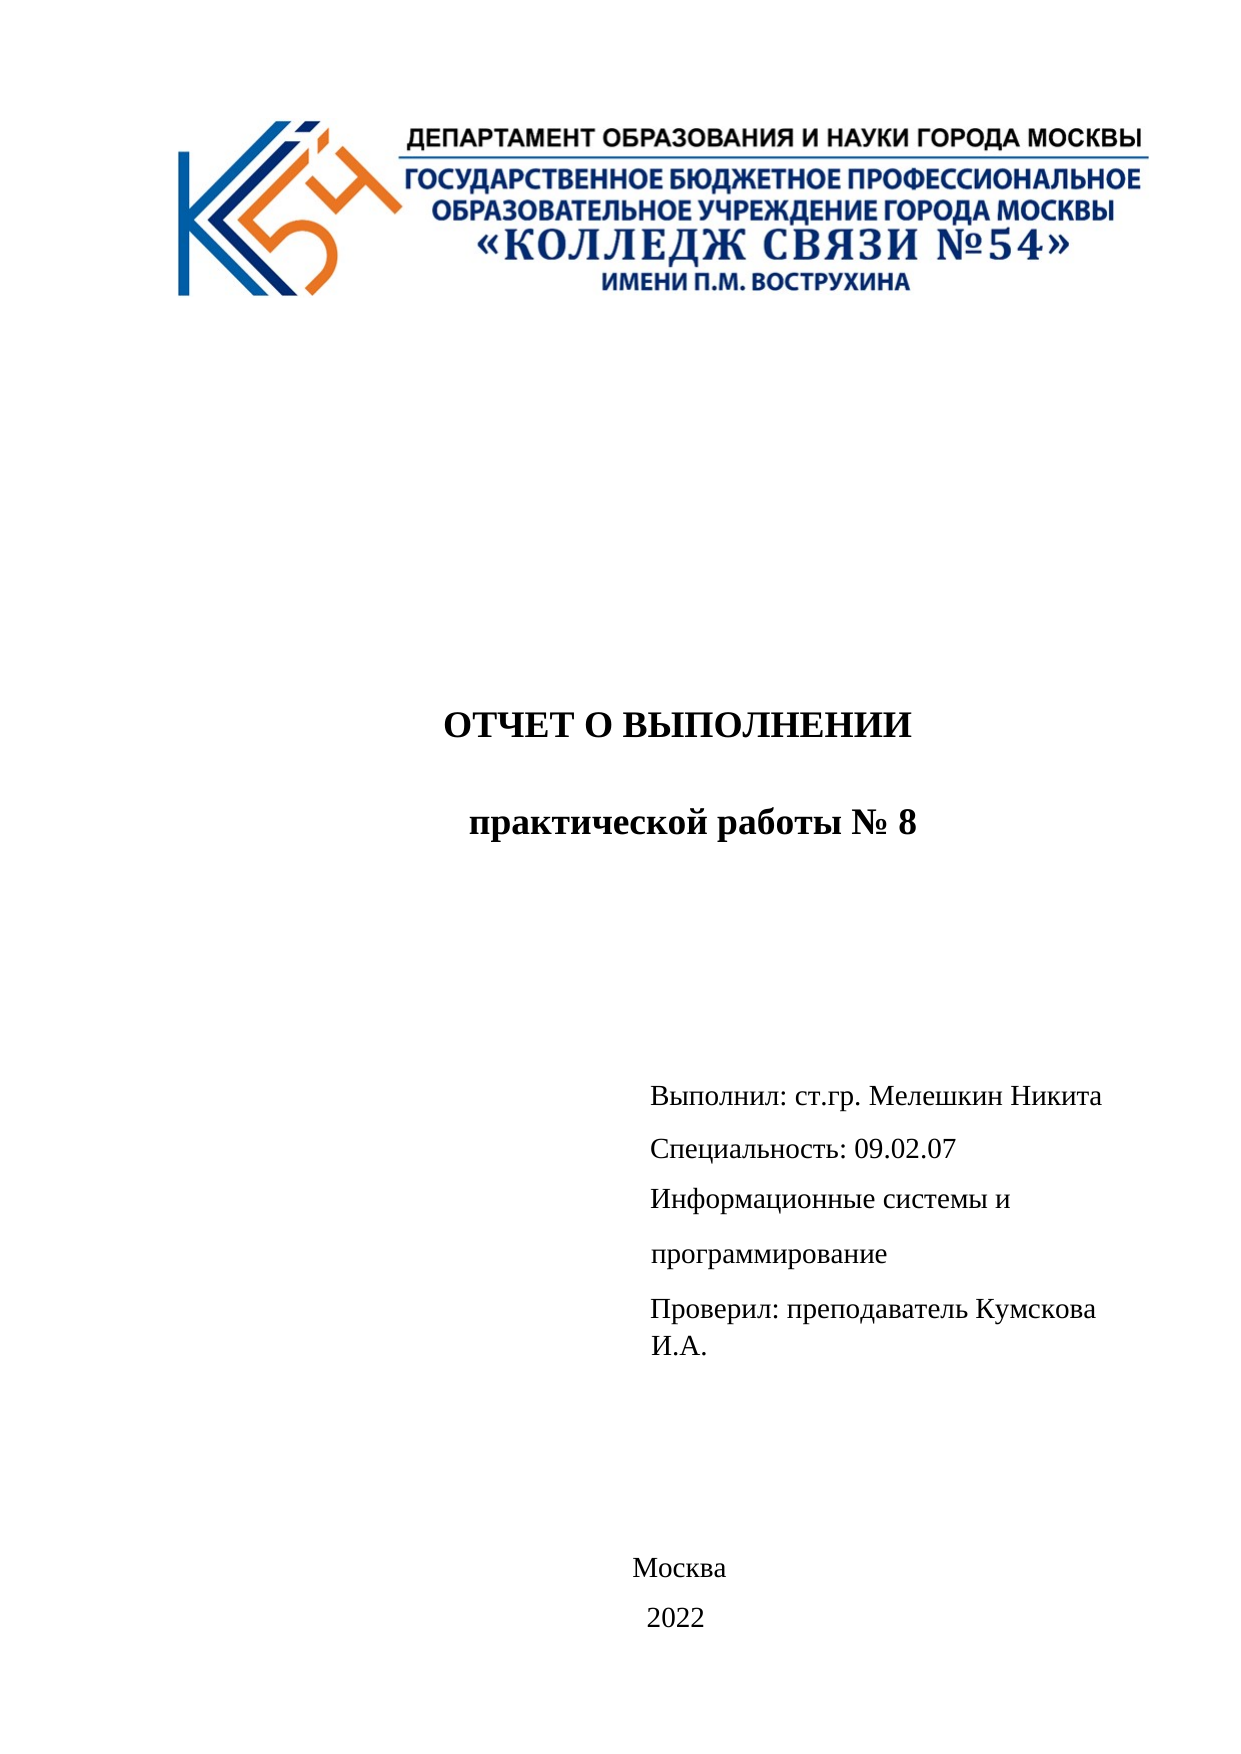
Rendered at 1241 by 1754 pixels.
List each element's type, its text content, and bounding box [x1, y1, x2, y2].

text ОТЧЕТ О ВЫПОЛНЕНИИ [443, 702, 1152, 745]
text 2022 [177, 1600, 1152, 1634]
text Информационные системы и программирование [650, 1181, 1152, 1270]
text Москва [632, 1550, 1152, 1584]
picture [177, 118, 1150, 298]
text практической работы № 8 [469, 799, 1152, 842]
text Специальность: 09.02.07 [604, 1131, 1152, 1165]
text Выполнил: ст.гр. Мелешкин Никита [576, 1078, 1143, 1111]
text Проверил: преподаватель Кумскова И.А. [650, 1291, 1152, 1362]
